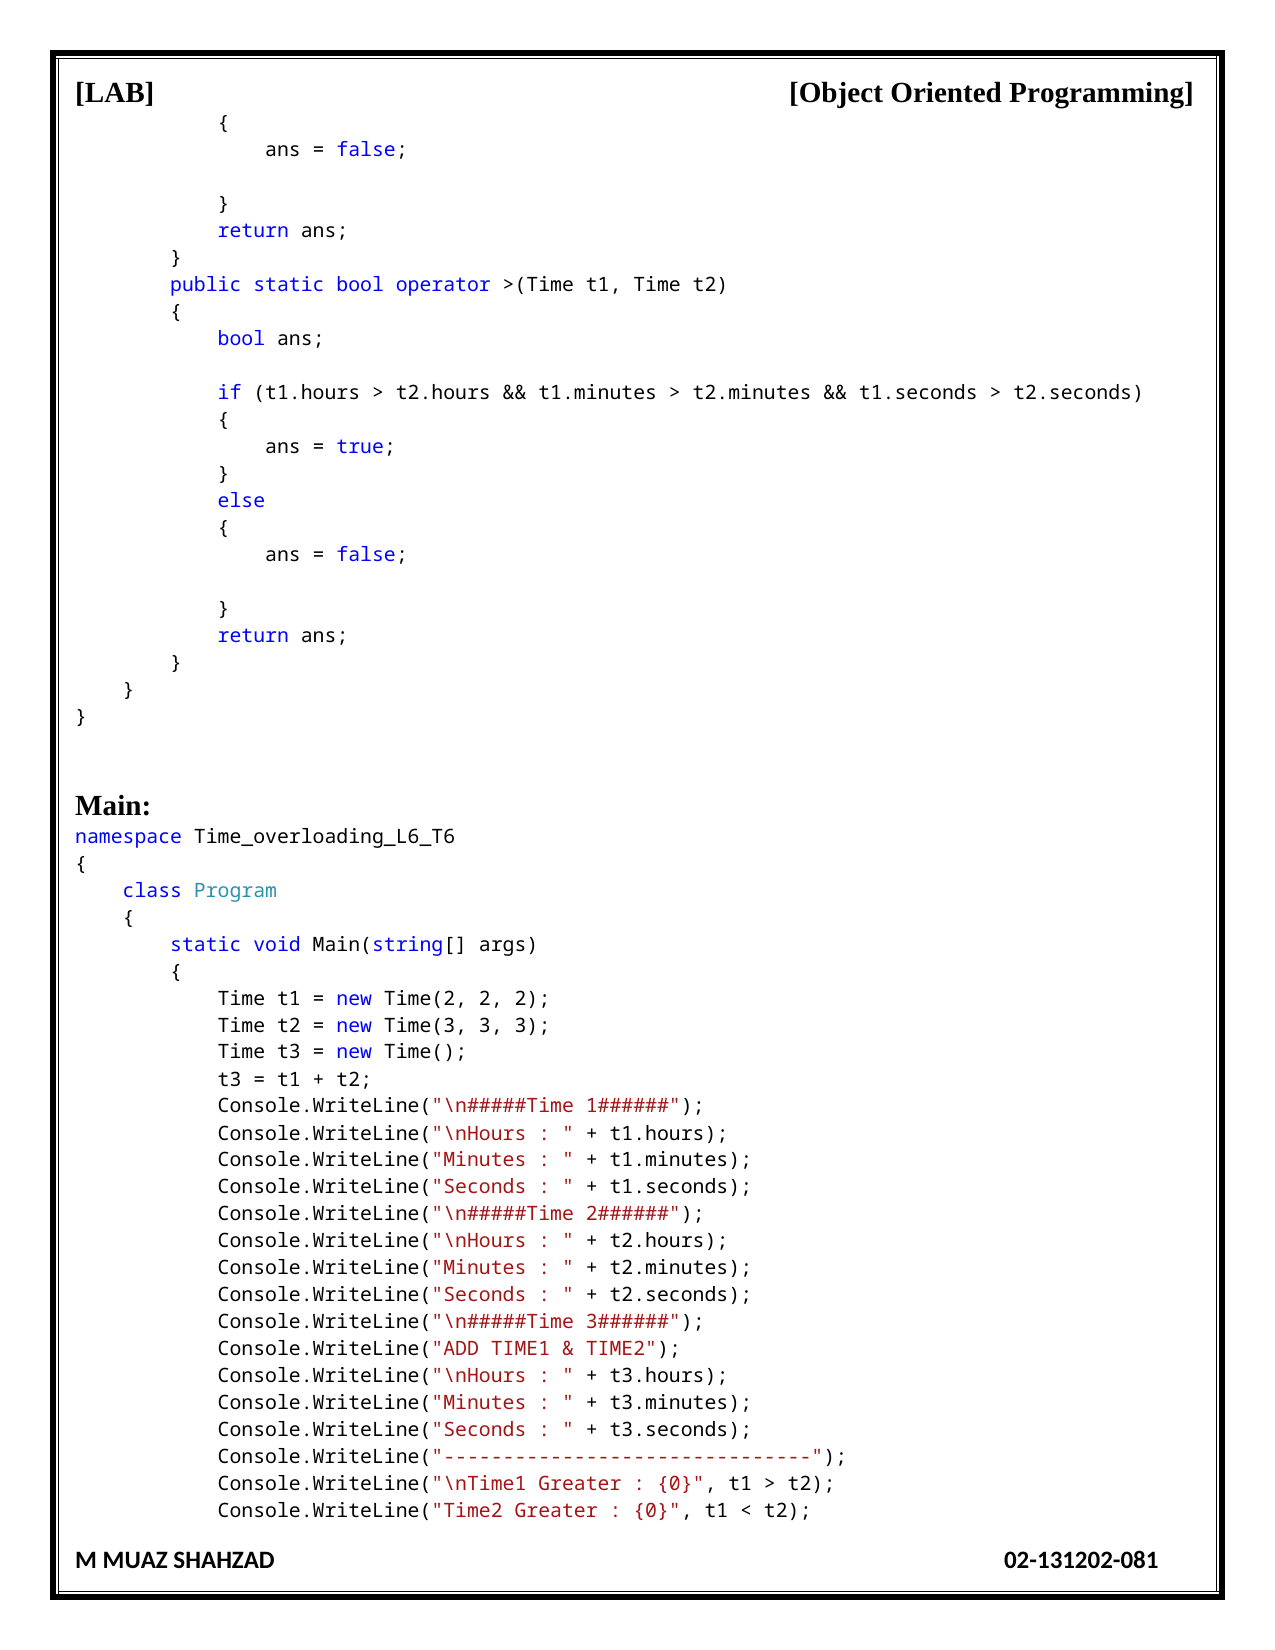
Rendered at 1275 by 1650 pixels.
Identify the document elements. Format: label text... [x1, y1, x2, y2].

text { [75, 405, 1200, 432]
text } [75, 243, 1200, 270]
text return ans; [75, 621, 1200, 648]
text Console.WriteLine("Seconds : " + t3.seconds); [75, 1416, 1200, 1442]
text bool ans; [75, 324, 1200, 351]
text return ans; [75, 216, 1200, 243]
text static void Main(string[] args) [75, 930, 1200, 957]
text ans = false; [75, 540, 1200, 567]
text } [75, 459, 1200, 486]
text t3 = t1 + t2; [75, 1065, 1200, 1092]
text Console.WriteLine("Time2 Greater : {0}", t1 < t2); [75, 1496, 1200, 1523]
text { [75, 957, 1200, 984]
text Console.WriteLine("Minutes : " + t1.minutes); [75, 1146, 1200, 1173]
text } [75, 675, 1200, 702]
text Console.WriteLine("\n#####Time 1######"); [75, 1092, 1200, 1119]
text } [75, 648, 1200, 675]
text else [75, 486, 1200, 513]
text Time t1 = new Time(2, 2, 2); [75, 984, 1200, 1011]
text Main: namespace Time_overloading_L6_T6 [75, 788, 1200, 849]
text Console.WriteLine("\n#####Time 2######"); [75, 1200, 1200, 1227]
text Console.WriteLine("Seconds : " + t1.seconds); [75, 1173, 1200, 1200]
text Console.WriteLine("\nHours : " + t1.hours); [75, 1119, 1200, 1146]
text Time t3 = new Time(); [75, 1038, 1200, 1065]
text { [75, 849, 1200, 876]
text Console.WriteLine("Minutes : " + t2.minutes); [75, 1254, 1200, 1281]
text Time t2 = new Time(3, 3, 3); [75, 1011, 1200, 1038]
text Console.WriteLine("ADD TIME1 & TIME2"); [75, 1334, 1200, 1362]
text } [75, 594, 1200, 621]
text public static bool operator >(Time t1, Time t2) [75, 270, 1200, 297]
text Console.WriteLine("\n#####Time 3######"); [75, 1308, 1200, 1334]
text ans = false; [75, 136, 1200, 162]
text if (t1.hours > t2.hours && t1.minutes > t2.minutes && t1.seconds > t2.seconds) [75, 378, 1200, 405]
text class Program [75, 876, 1200, 903]
text } [75, 702, 1200, 729]
text { [75, 903, 1200, 930]
text Console.WriteLine("-------------------------------"); [75, 1442, 1200, 1469]
text { [75, 513, 1200, 540]
text Console.WriteLine("Minutes : " + t3.minutes); [75, 1388, 1200, 1416]
text Console.WriteLine("\nTime1 Greater : {0}", t1 > t2); [75, 1469, 1200, 1496]
text { [75, 297, 1200, 324]
text { [75, 108, 1200, 136]
text } [75, 189, 1200, 216]
text Console.WriteLine("Seconds : " + t2.seconds); [75, 1281, 1200, 1308]
text Console.WriteLine("\nHours : " + t2.hours); [75, 1227, 1200, 1254]
text ans = true; [75, 432, 1200, 459]
text Console.WriteLine("\nHours : " + t3.hours); [75, 1362, 1200, 1388]
